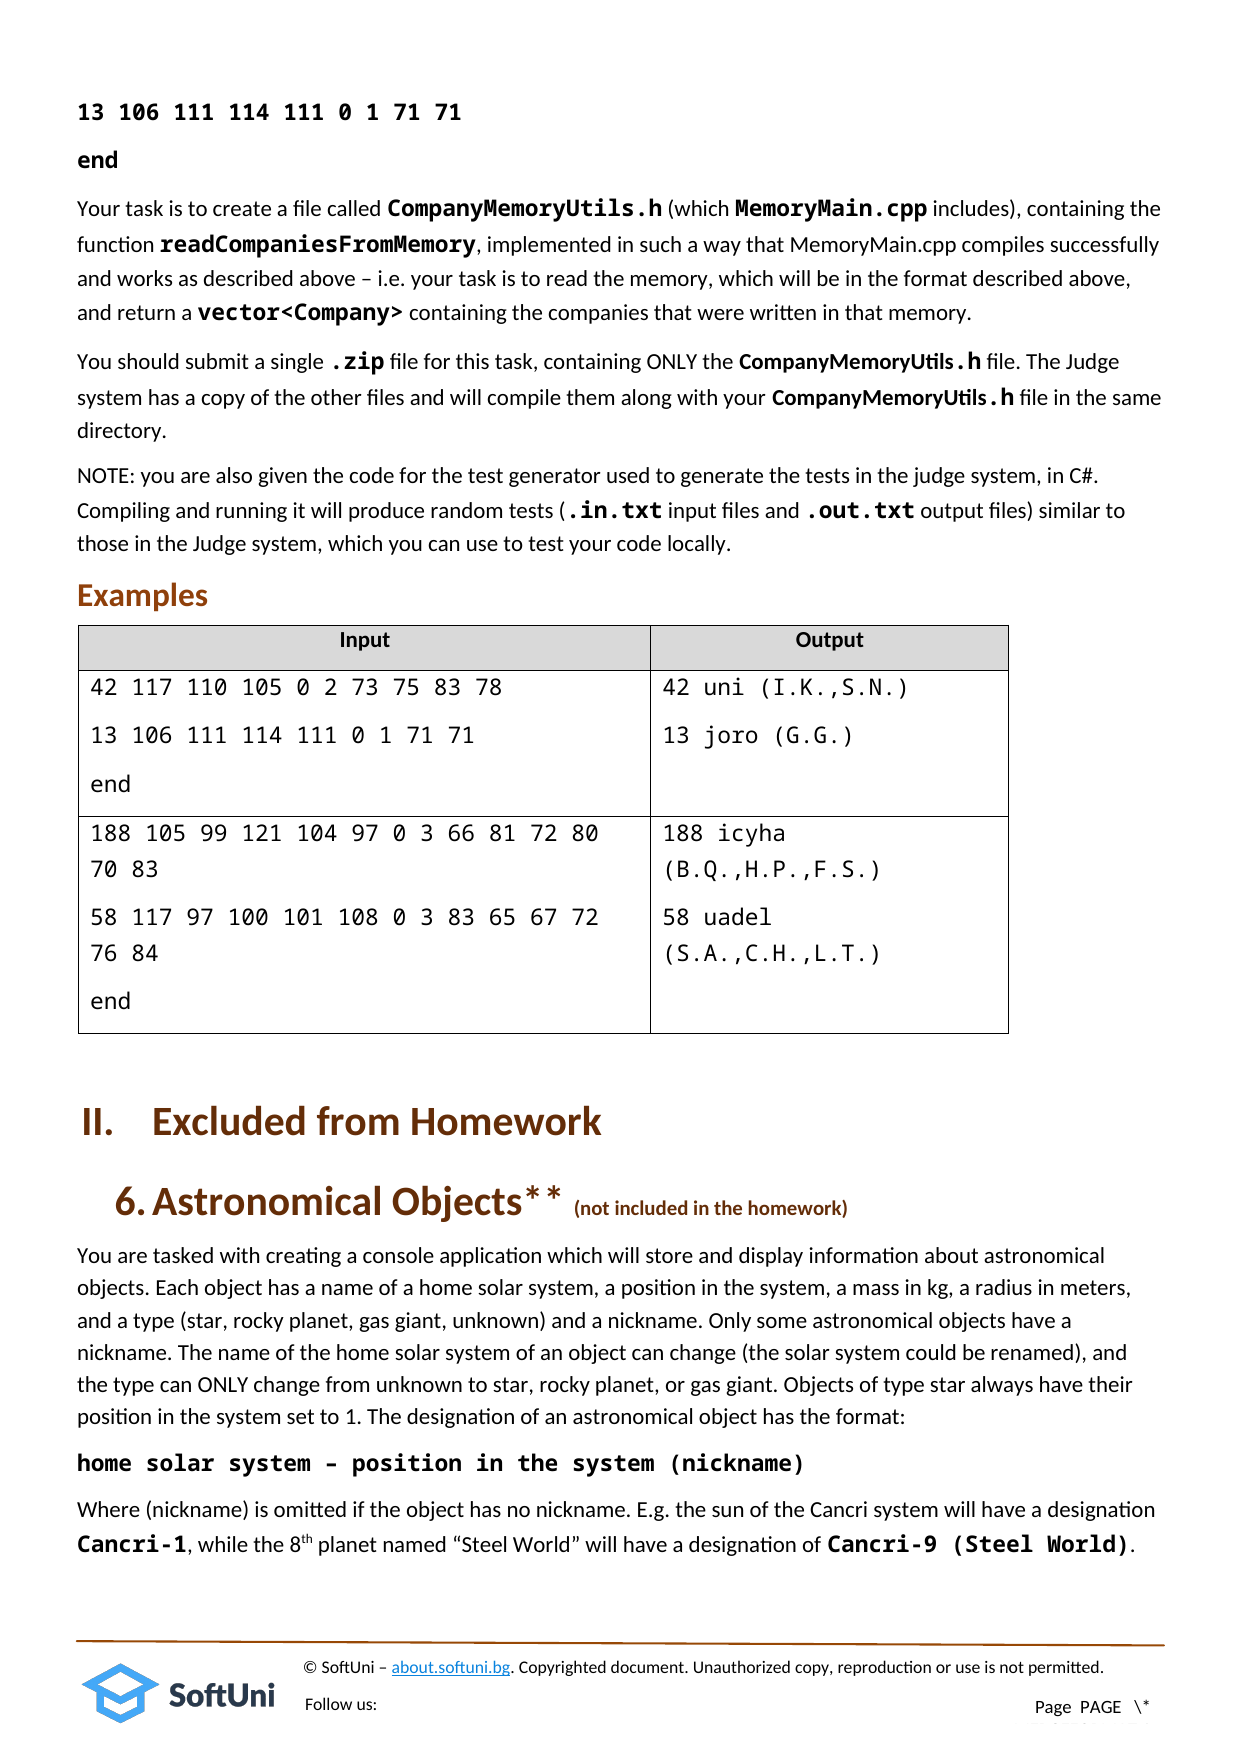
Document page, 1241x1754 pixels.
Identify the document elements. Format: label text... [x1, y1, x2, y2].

text Your task is to create a file called CompanyMemoryUtils.h (which MemoryMain.cpp includes), containing the function readCompaniesFromMemory, implemented in such a way that MemoryMain.cpp compiles successfully and works as described above – i.e. your task is to read the memory, which will be in the format described above, and return a vector<Company> containing the companies that were written in that memory. [77, 192, 1163, 328]
table_header Input [79, 626, 650, 670]
text Where (nickname) is omitted if the object has no nickname. E.g. the sun of the Cancri system will have a designation Cancri-1, while the 8th planet named “Steel World” will have a designation of Cancri-9 (Steel World). [77, 1495, 1163, 1559]
text NOTE: you are also given the code for the test generator used to generate the tests in the judge system, in C#. Compiling and running it will produce random tests (.in.txt input files and .out.txt output files) similar to those in the Judge system, which you can use to test your code locally. [77, 461, 1163, 557]
table_cell 42 117 110 105 0 2 73 75 83 78 13 106 111 114 111 0 1 71 71 end [79, 671, 650, 816]
text 13 106 111 114 111 0 1 71 71 [77, 95, 1163, 127]
text home solar system – position in the system (nickname) [77, 1447, 1163, 1478]
text You are tasked with creating a console application which will store and display information about astronomical objects. Each object has a name of a home solar system, a position in the system, a mass in kg, a radius in meters, and a type (star, rocky planet, gas giant, unknown) and a nickname. Only some astronomical objects have a nickname. The name of the home solar system of an object can change (the solar system could be renamed), and the type can ONLY change from unknown to star, rocky planet, or gas giant. Objects of type star always have their position in the system set to 1. The designation of an astronomical object has the format: [77, 1241, 1163, 1430]
table_header Output [651, 626, 1008, 670]
picture [75, 1658, 281, 1729]
text end [77, 144, 1163, 175]
subtitle Astronomical Objects** (not included in the homework) [114, 1174, 1163, 1225]
text You should submit a single .zip file for this task, containing ONLY the CompanyMemoryUtils.h file. The Judge system has a copy of the other files and will compile them along with your CompanyMemoryUtils.h file in the same directory. [77, 345, 1163, 444]
subtitle Examples [77, 574, 1163, 614]
table_cell 188 icyha (B.Q.,H.P.,F.S.) 58 uadel (S.A.,C.H.,L.T.) [651, 817, 1008, 1033]
table_cell 188 105 99 121 104 97 0 3 66 81 72 80 70 83 58 117 97 100 101 108 0 3 83 65 67 72 76 84 end [79, 817, 650, 1033]
table_cell 42 uni (I.K.,S.N.) 13 joro (G.G.) [651, 671, 1008, 816]
subtitle Excluded from Homework [114, 1095, 1163, 1146]
